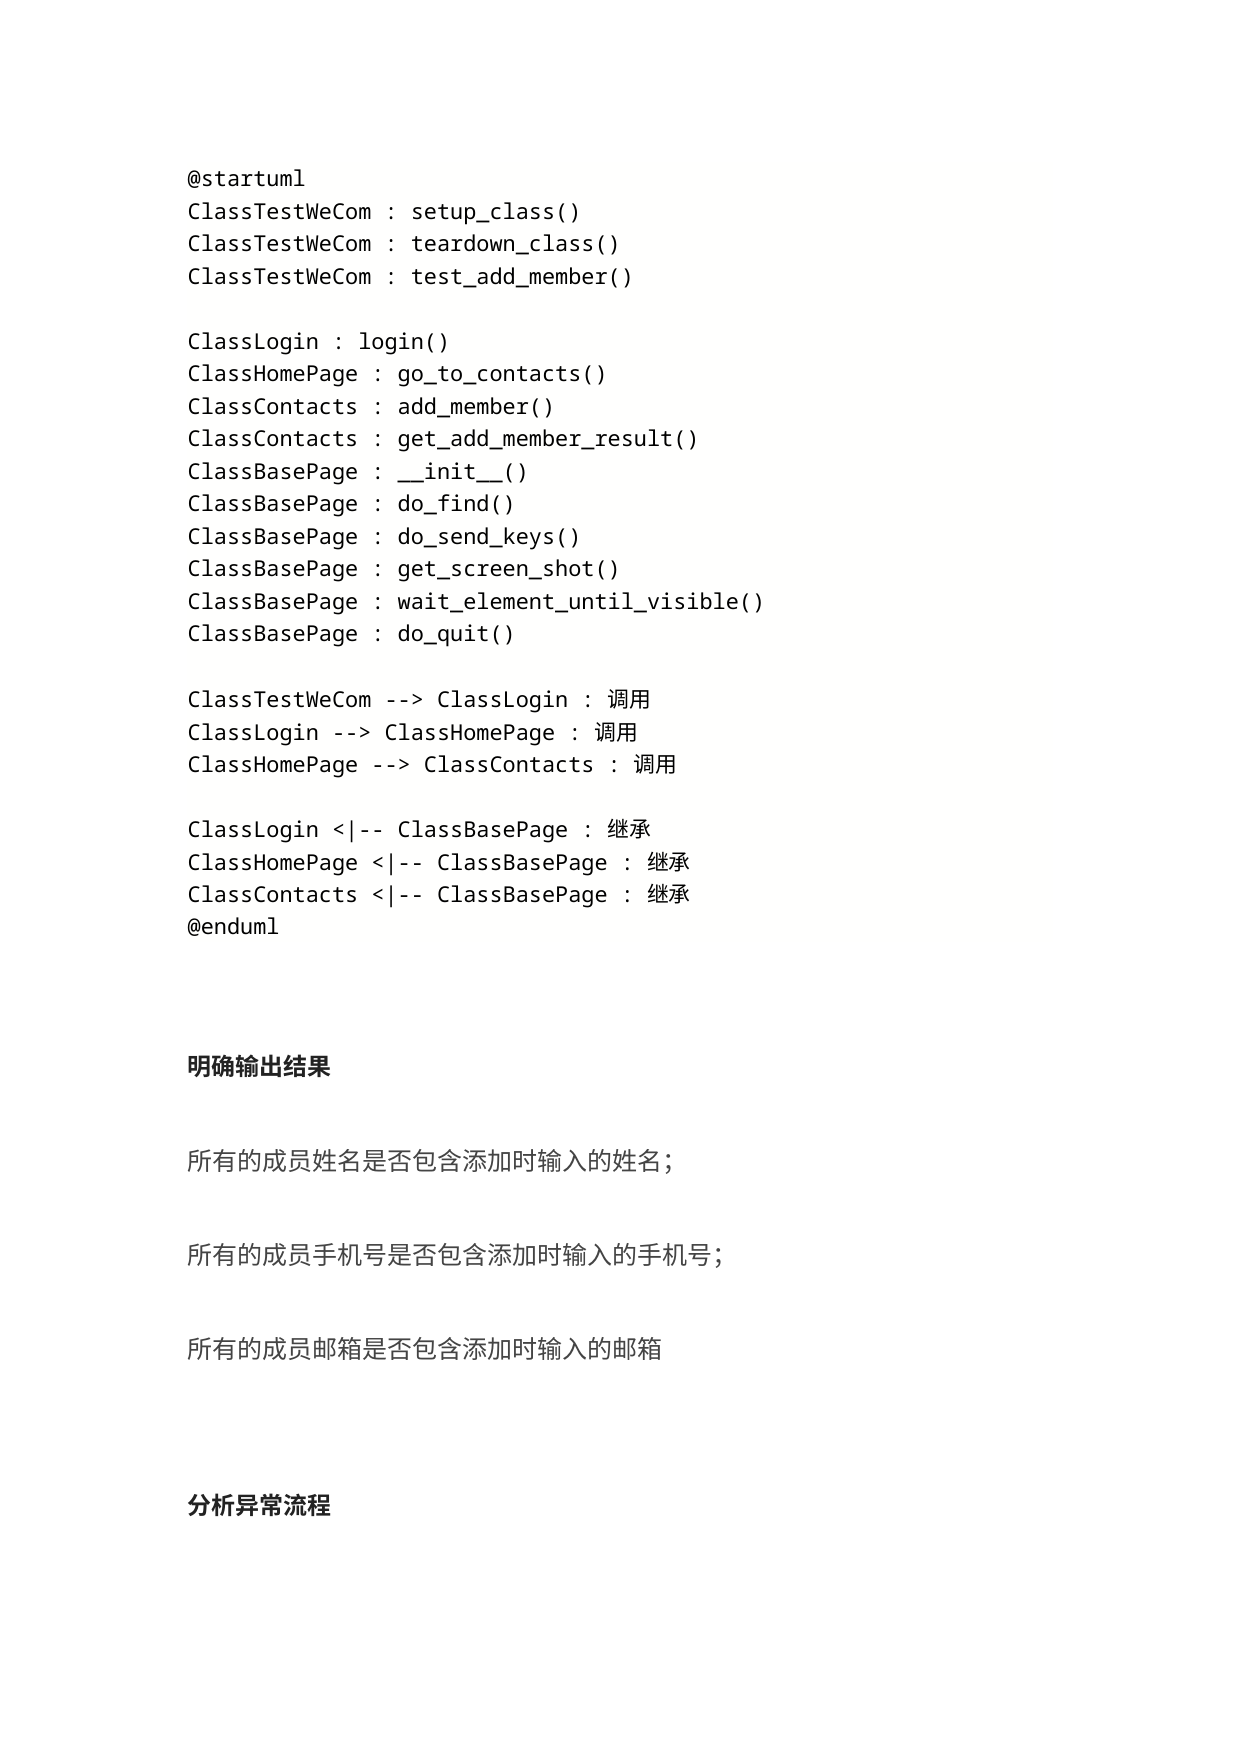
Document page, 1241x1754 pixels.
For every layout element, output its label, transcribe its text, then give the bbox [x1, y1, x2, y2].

text 明确输出结果 [187, 1033, 1053, 1098]
text ClassBasePage : do_find() [187, 487, 1053, 519]
text ClassTestWeCom : setup_class() [187, 194, 1053, 227]
text 所有的成员手机号是否包含添加时输入的手机号； [187, 1221, 1053, 1286]
text ClassTestWeCom : teardown_class() [187, 227, 1053, 259]
text ClassBasePage : __init__() [187, 454, 1053, 487]
text ClassLogin : login() [187, 324, 1053, 357]
text ClassLogin --> ClassHomePage : 调用 [187, 714, 1053, 747]
text @startuml [187, 162, 1053, 194]
text ClassBasePage : do_send_keys() [187, 519, 1053, 552]
text ClassBasePage : wait_element_until_visible() [187, 584, 1053, 617]
text 分析异常流程 [187, 1471, 1053, 1536]
text ClassContacts <|-- ClassBasePage : 继承 [187, 877, 1053, 909]
text ClassHomePage : go_to_contacts() [187, 357, 1053, 389]
text ClassTestWeCom --> ClassLogin : 调用 [187, 682, 1053, 714]
text ClassContacts : get_add_member_result() [187, 422, 1053, 454]
text ClassHomePage <|-- ClassBasePage : 继承 [187, 844, 1053, 877]
text @enduml [187, 909, 1053, 942]
text ClassLogin <|-- ClassBasePage : 继承 [187, 812, 1053, 844]
text ClassContacts : add_member() [187, 389, 1053, 422]
text 所有的成员邮箱是否包含添加时输入的邮箱 [187, 1315, 1053, 1380]
text ClassBasePage : do_quit() [187, 617, 1053, 649]
text ClassBasePage : get_screen_shot() [187, 552, 1053, 584]
text ClassHomePage --> ClassContacts : 调用 [187, 747, 1053, 779]
text 所有的成员姓名是否包含添加时输入的姓名； [187, 1127, 1053, 1192]
text ClassTestWeCom : test_add_member() [187, 259, 1053, 292]
